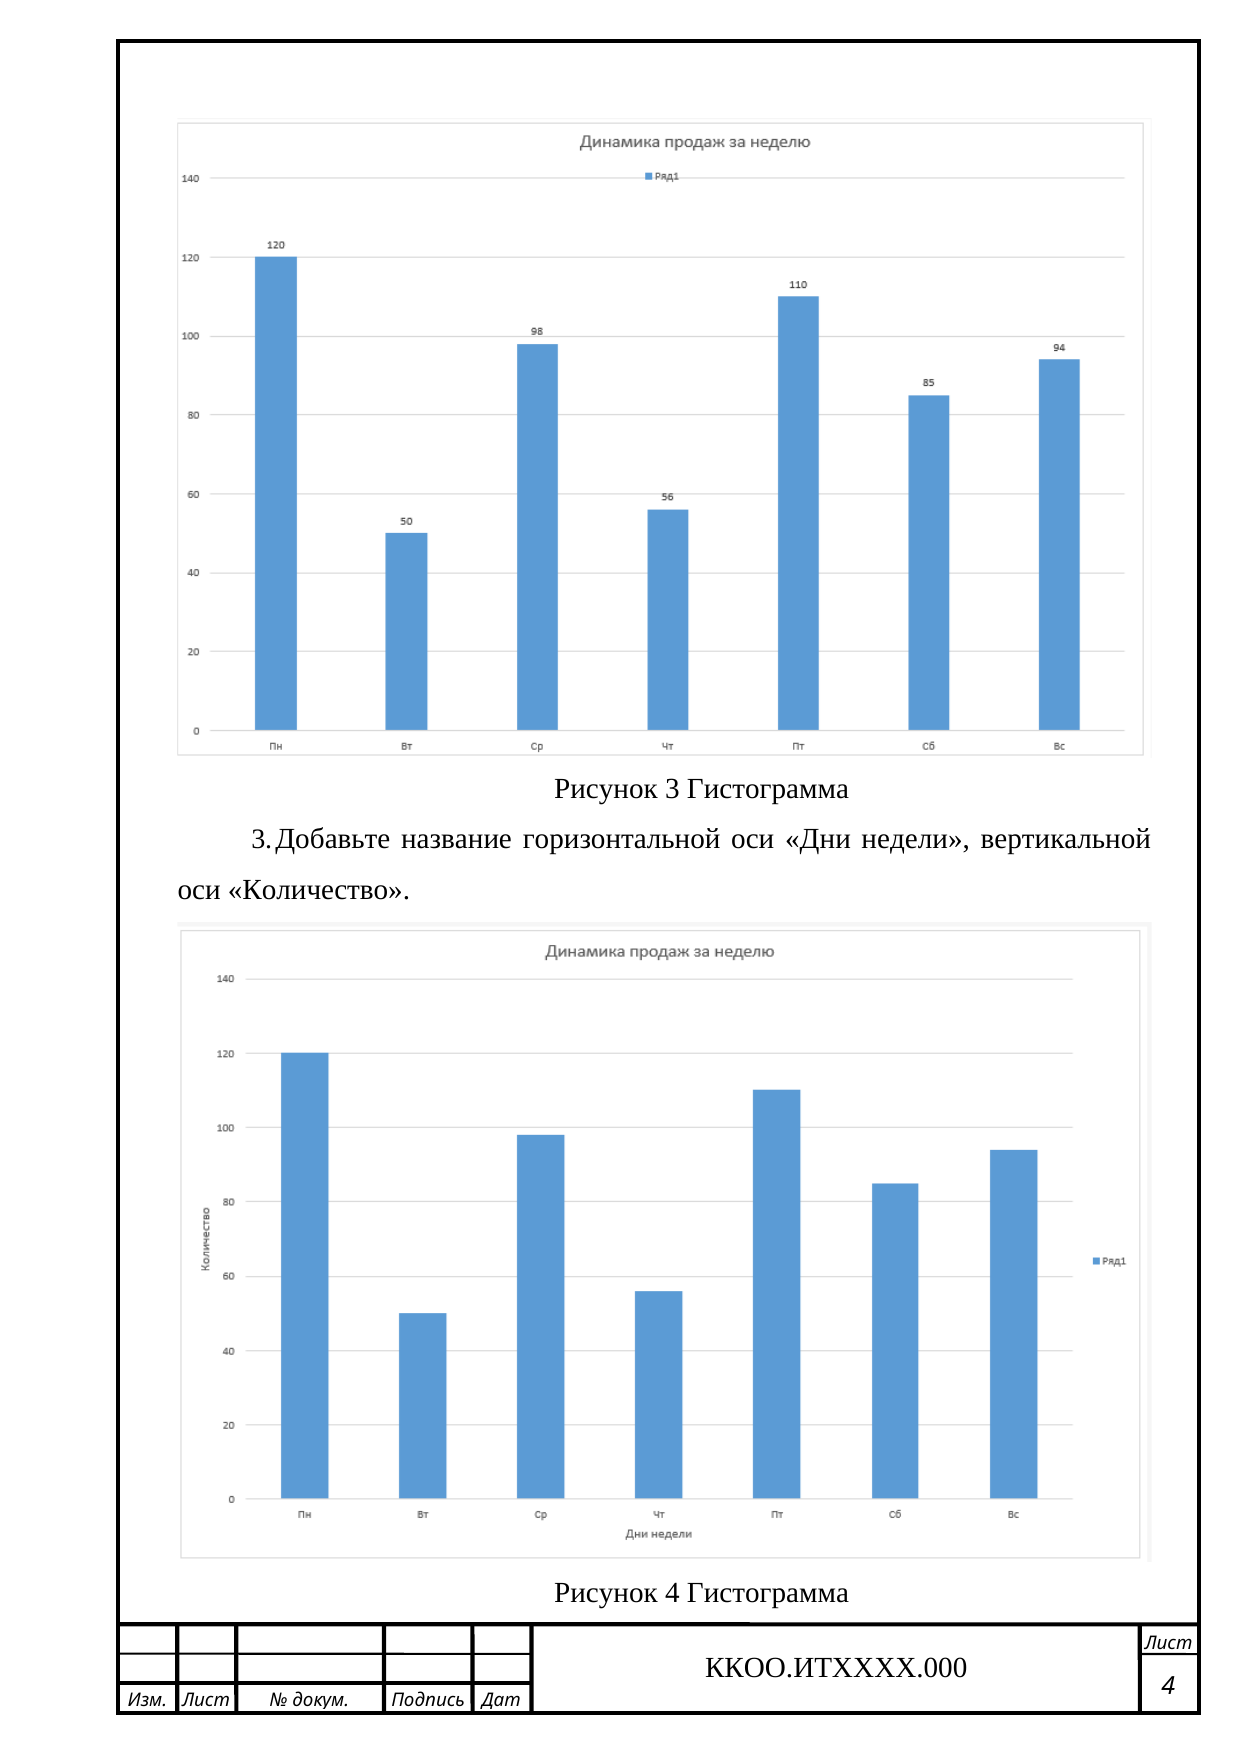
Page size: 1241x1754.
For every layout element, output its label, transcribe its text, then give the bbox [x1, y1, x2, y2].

text Рисунок 3 Гистограмма [177, 771, 1152, 805]
picture [177, 922, 1152, 1562]
picture [177, 118, 1152, 758]
text Рисунок 4 Гистограмма [177, 1575, 1152, 1609]
list Добавьте название горизонтальной оси «Дни недели», вертикальной оси «Количество». [177, 822, 1152, 905]
